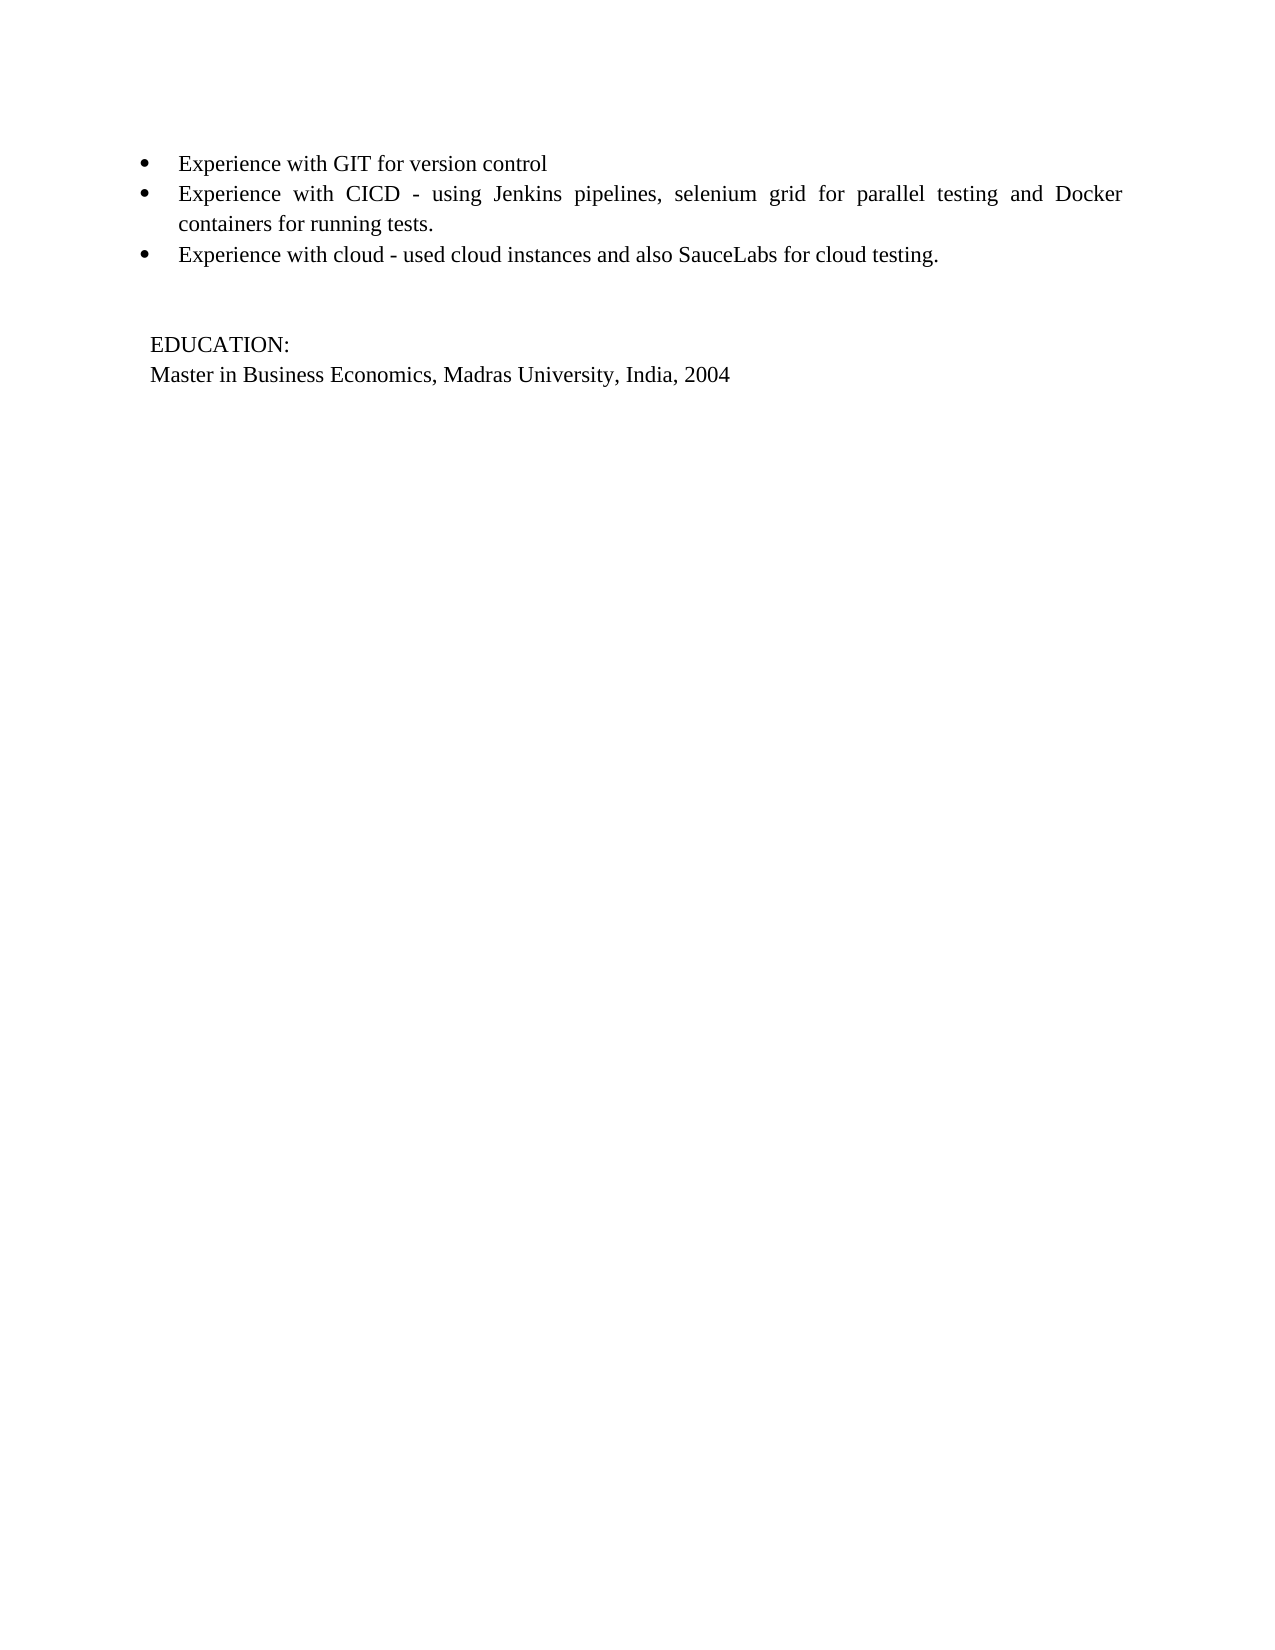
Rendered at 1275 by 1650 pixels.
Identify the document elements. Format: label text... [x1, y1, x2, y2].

list Experience with GIT for version control [141, 150, 1125, 176]
text Master in Business Economics, Madras University, India, 2004 [150, 361, 1125, 388]
text EDUCATION: [150, 331, 1125, 358]
list Experience with cloud - used cloud instances and also SauceLabs for cloud testing. [141, 241, 1125, 267]
list Experience with CICD - using Jenkins pipelines, selenium grid for parallel testing and Docker containers for running tests. [141, 180, 1125, 237]
